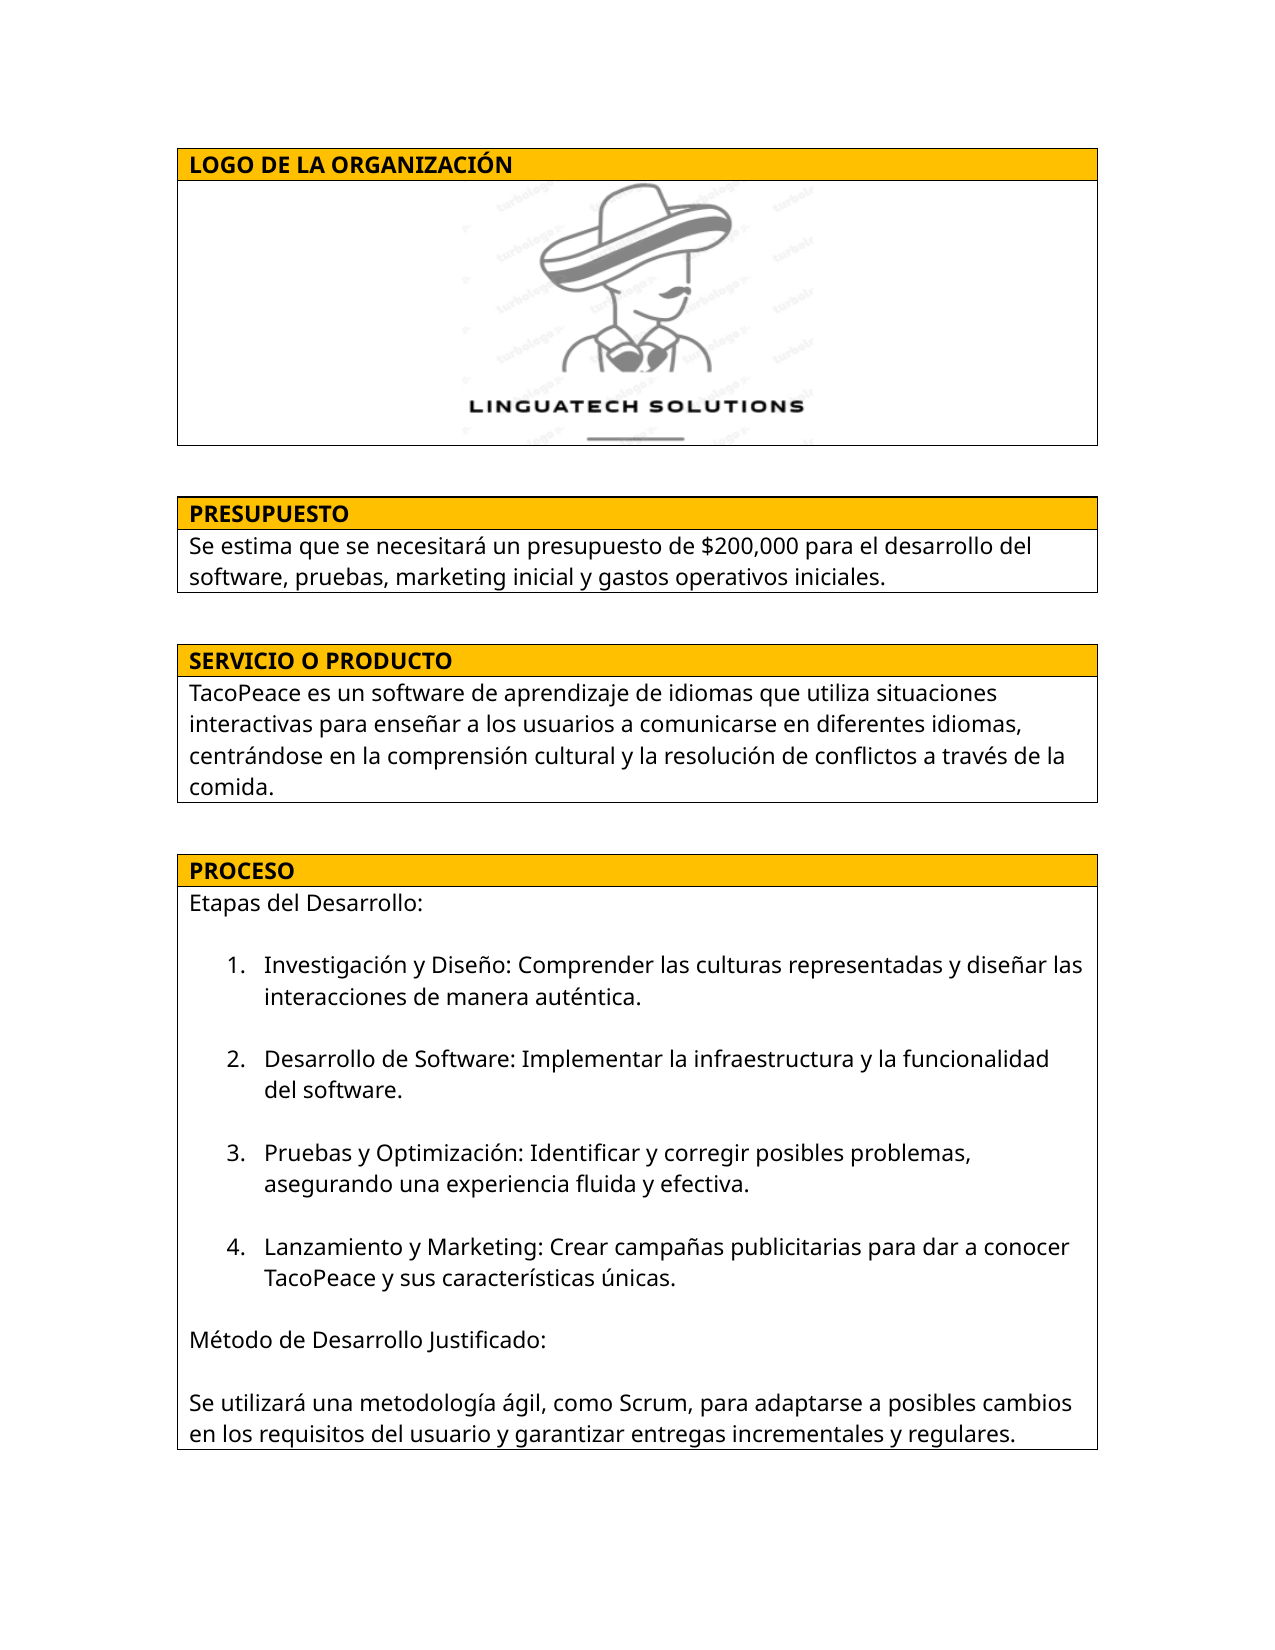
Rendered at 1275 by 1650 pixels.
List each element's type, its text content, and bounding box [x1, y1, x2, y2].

table_header PRESUPUESTO [178, 498, 1097, 529]
picture [461, 181, 814, 445]
table_cell [814, 181, 1097, 445]
table_cell [178, 181, 461, 445]
table_cell Se estima que se necesitará un presupuesto de $200,000 para el desarrollo del software, pruebas, marketing inicial y gastos operativos iniciales. [178, 530, 1097, 592]
table_header PROCESO [178, 855, 1097, 886]
table_header SERVICIO O PRODUCTO [178, 645, 1097, 676]
table_header LOGO DE LA ORGANIZACIÓN [178, 149, 1097, 180]
table_cell TacoPeace es un software de aprendizaje de idiomas que utiliza situaciones interactivas para enseñar a los usuarios a comunicarse en diferentes idiomas, centrándose en la comprensión cultural y la resolución de conflictos a través de la comida. [178, 677, 1097, 802]
table_cell Etapas del Desarrollo: Investigación y Diseño: Comprender las culturas representadas y diseñar las interacciones de manera auténtica. Desarrollo de Software: Implementar la infraestructura y la funcionalidad del software. Pruebas y Optimización: Identificar y corregir posibles problemas, asegurando una experiencia fluida y efectiva. Lanzamiento y Marketing: Crear campañas publicitarias para dar a conocer TacoPeace y sus características únicas. Método de Desarrollo Justificado: Se utilizará una metodología ágil, como Scrum, para adaptarse a posibles cambios en los requisitos del usuario y garantizar entregas incrementales y regulares. [178, 887, 1097, 1449]
